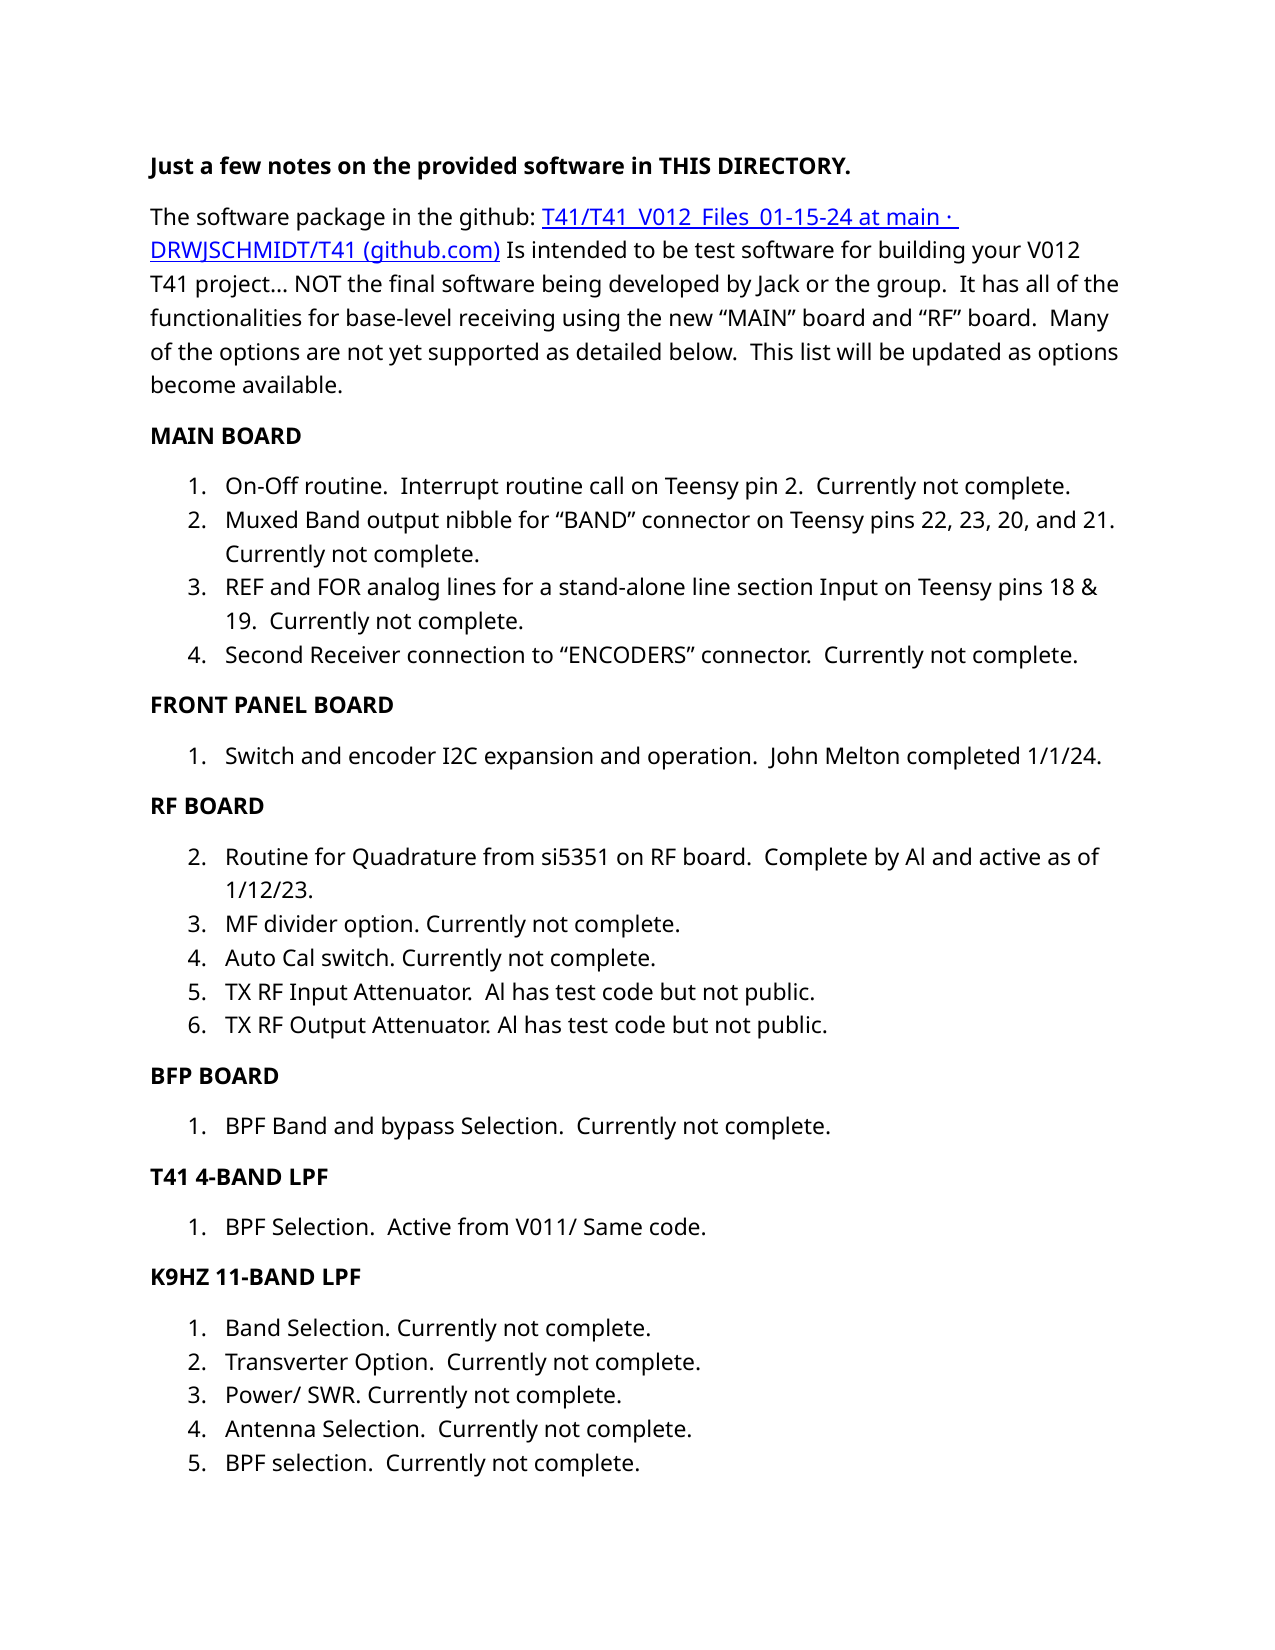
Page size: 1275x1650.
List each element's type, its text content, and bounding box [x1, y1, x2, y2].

list Switch and encoder I2C expansion and operation. John Melton completed 1/1/24. [187, 739, 1125, 771]
text T41 4-BAND LPF [150, 1160, 1125, 1192]
list Auto Cal switch. Currently not complete. [187, 942, 1125, 973]
list BPF Selection. Active from V011/ Same code. [187, 1211, 1125, 1242]
text FRONT PANEL BOARD [150, 689, 1125, 720]
text Just a few notes on the provided software in THIS DIRECTORY. [150, 150, 1125, 181]
list MF divider option. Currently not complete. [187, 908, 1125, 939]
list REF and FOR analog lines for a stand-alone line section Input on Teensy pins 18 & 19. Currently not complete. [187, 571, 1125, 636]
list Muxed Band output nibble for “BAND” connector on Teensy pins 22, 23, 20, and 21. Currently not complete. [187, 504, 1125, 569]
list Transverter Option. Currently not complete. [187, 1345, 1125, 1377]
list Second Receiver connection to “ENCODERS” connector. Currently not complete. [187, 639, 1125, 670]
list Power/ SWR. Currently not complete. [187, 1379, 1125, 1410]
text The software package in the github: T41/T41_V012_Files_01-15-24 at main · DRWJSCHMIDT/T41 (github.com) Is intended to be test software for building your V012 T41 project… NOT the final software being developed by Jack or the group. It has all of the functionalities for base-level receiving using the new “MAIN” board and “RF” board. Many of the options are not yet supported as detailed below. This list will be updated as options become available. [150, 200, 1125, 400]
list On-Off routine. Interrupt routine call on Teensy pin 2. Currently not complete. [187, 470, 1125, 501]
list Band Selection. Currently not complete. [187, 1312, 1125, 1343]
list BPF Band and bypass Selection. Currently not complete. [187, 1110, 1125, 1141]
text K9HZ 11-BAND LPF [150, 1261, 1125, 1292]
list Routine for Quadrature from si5351 on RF board. Complete by Al and active as of 1/12/23. [187, 840, 1125, 905]
list TX RF Input Attenuator. Al has test code but not public. [187, 975, 1125, 1007]
list TX RF Output Attenuator. Al has test code but not public. [187, 1009, 1125, 1040]
text MAIN BOARD [150, 419, 1125, 451]
list BPF selection. Currently not complete. [187, 1447, 1125, 1478]
text BFP BOARD [150, 1059, 1125, 1091]
text RF BOARD [150, 790, 1125, 821]
list Antenna Selection. Currently not complete. [187, 1413, 1125, 1444]
